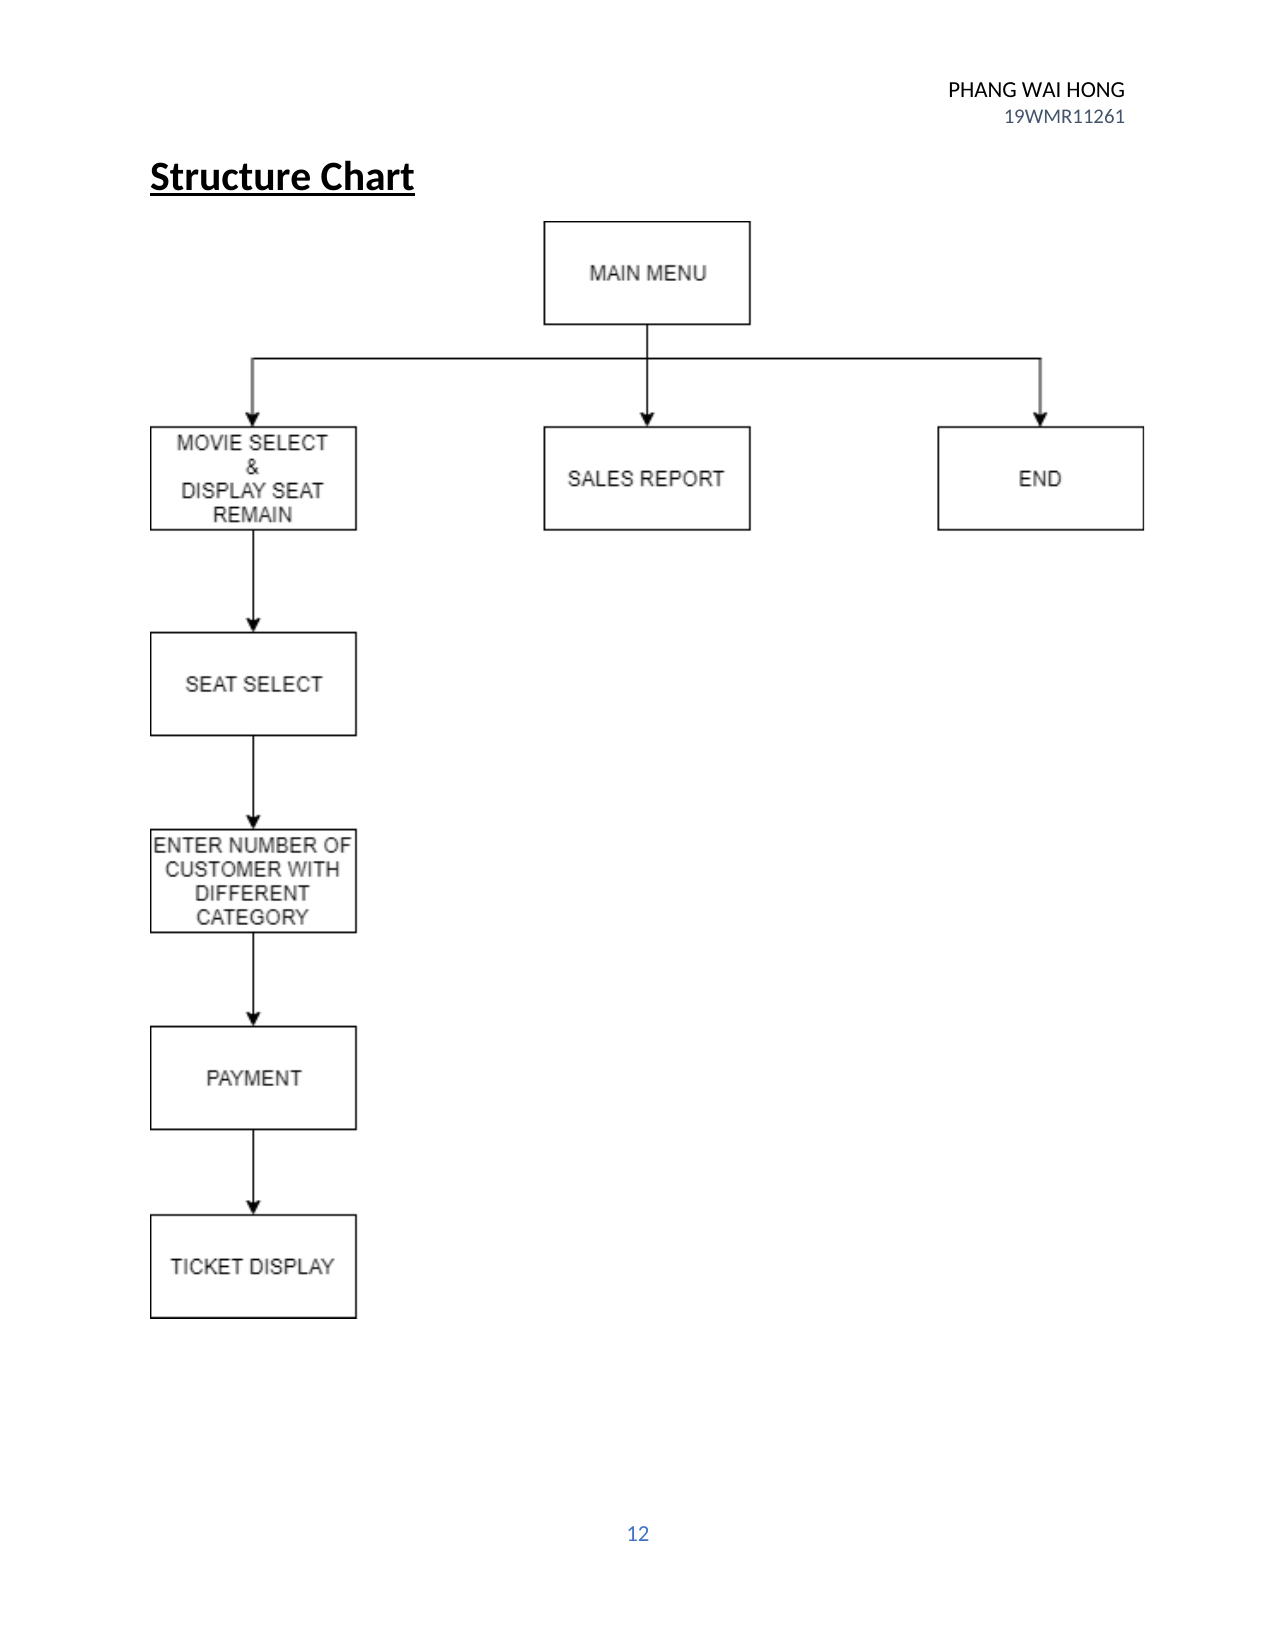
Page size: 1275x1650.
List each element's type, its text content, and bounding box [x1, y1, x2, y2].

picture [150, 221, 1145, 1319]
text Structure Chart [150, 150, 1125, 201]
